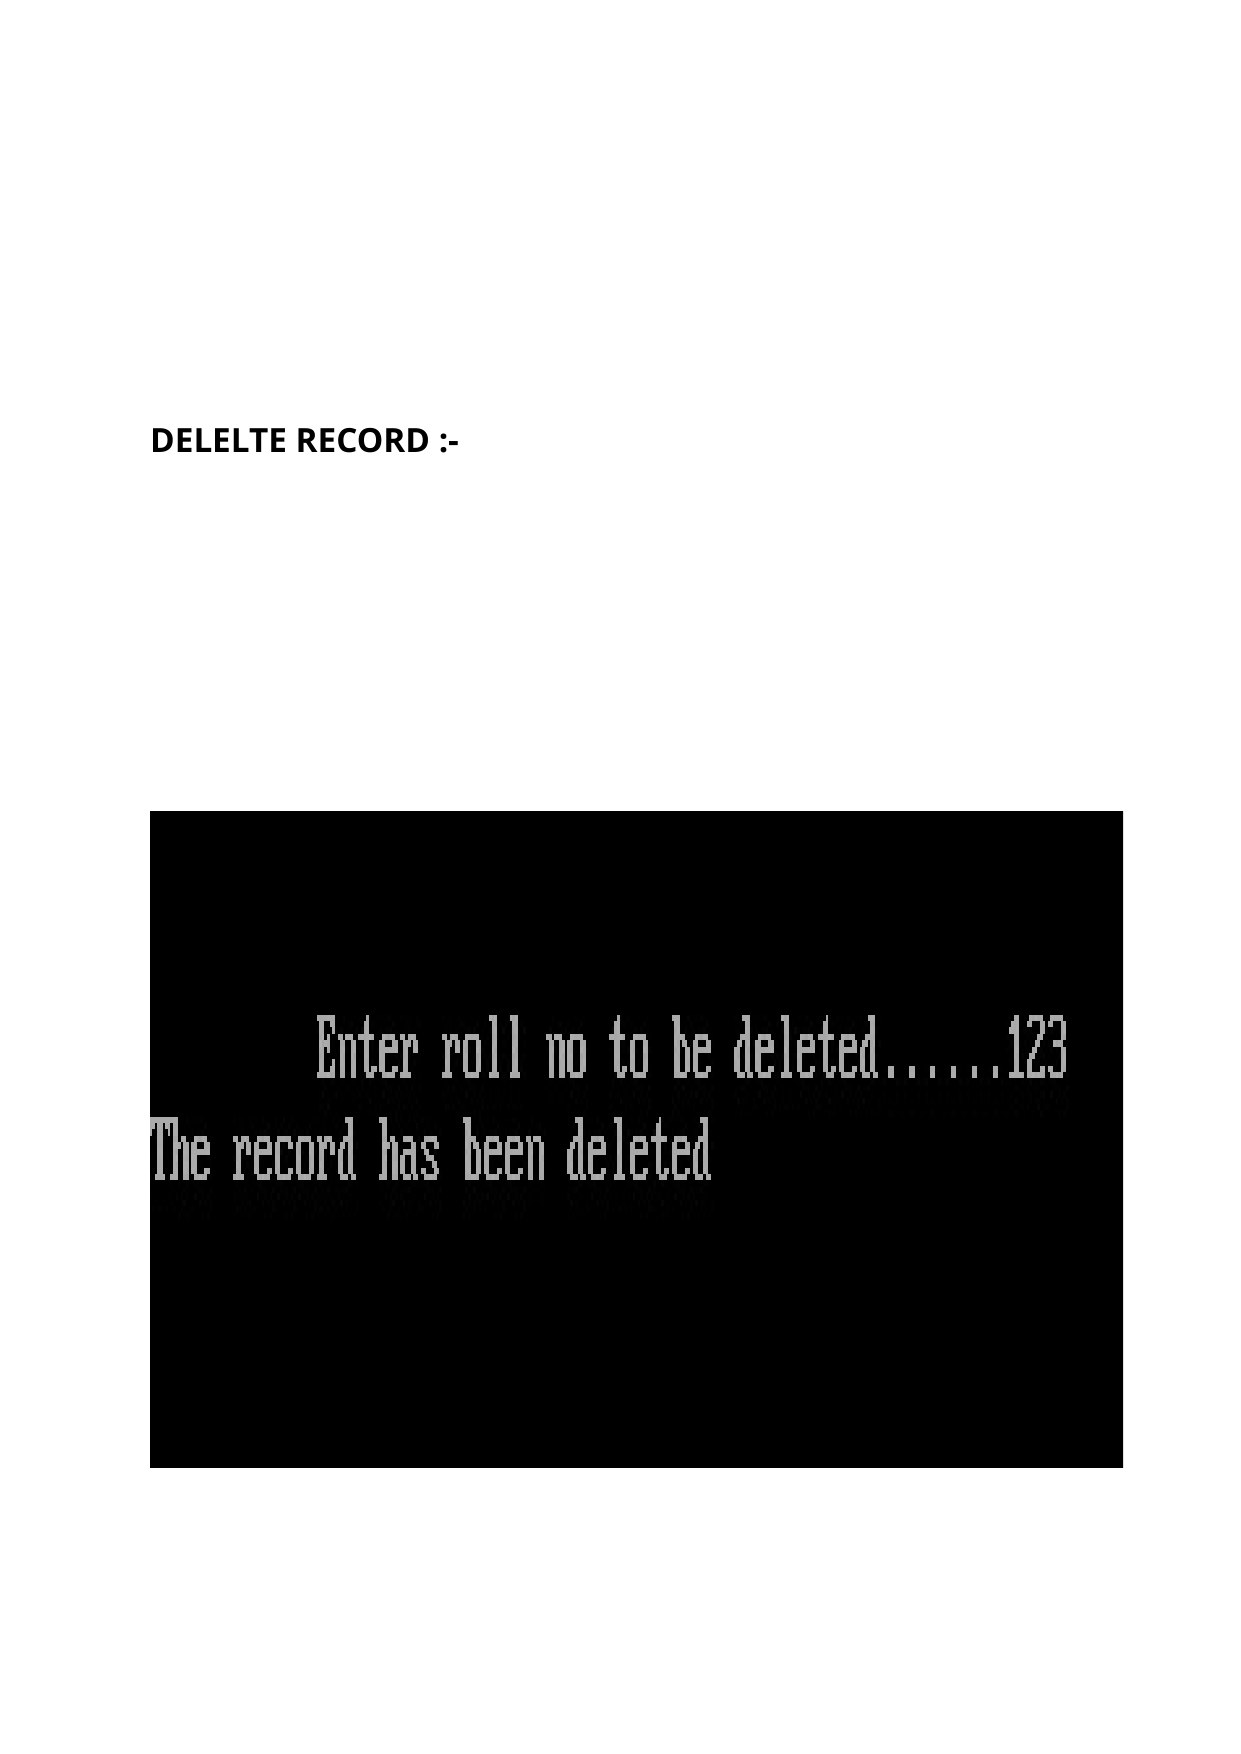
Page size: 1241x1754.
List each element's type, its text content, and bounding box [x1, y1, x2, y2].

picture [150, 811, 1124, 1468]
text DELELTE RECORD :- [150, 417, 1090, 462]
